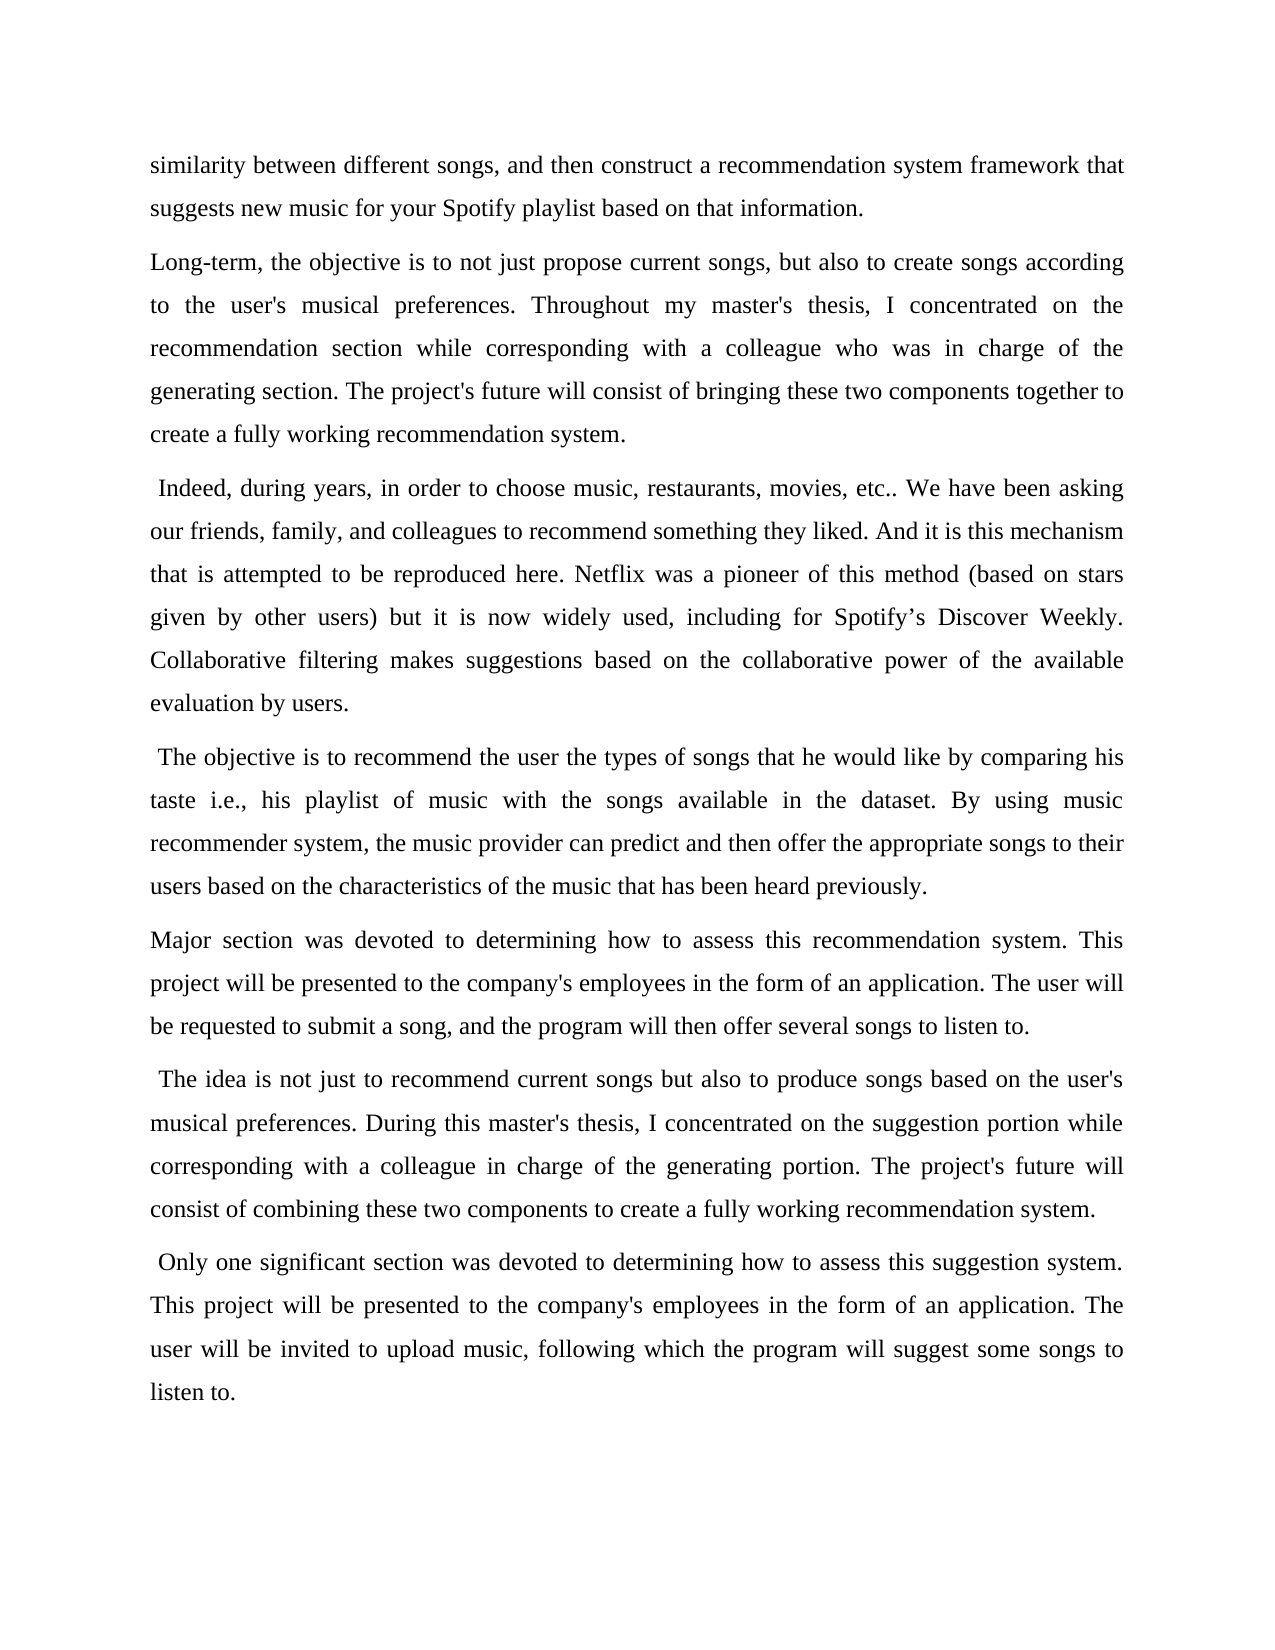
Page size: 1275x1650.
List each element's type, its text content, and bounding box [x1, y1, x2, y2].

text The idea is not just to recommend current songs but also to produce songs based on the user's musical preferences. During this master's thesis, I concentrated on the suggestion portion while corresponding with a colleague in charge of the generating portion. The project's future will consist of combining these two components to create a fully working recommendation system. [150, 1064, 1125, 1223]
text Only one significant section was devoted to determining how to assess this suggestion system. This project will be presented to the company's employees in the form of an application. The user will be invited to upload music, following which the program will suggest some songs to listen to. [150, 1247, 1125, 1406]
text The objective is to recommend the user the types of songs that he would like by comparing his taste i.e., his playlist of music with the songs available in the dataset. By using music recommender system, the music provider can predict and then offer the appropriate songs to their users based on the characteristics of the music that has been heard previously. [150, 742, 1125, 900]
text Indeed, during years, in order to choose music, restaurants, movies, etc.. We have been asking our friends, family, and colleagues to recommend something they liked. And it is this mechanism that is attempted to be reproduced here. Netflix was a pioneer of this method (based on stars given by other users) but it is now widely used, including for Spotify’s Discover Weekly. Collaborative filtering makes suggestions based on the collaborative power of the available evaluation by users. [150, 473, 1125, 717]
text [150, 150, 1125, 222]
text Major section was devoted to determining how to assess this recommendation system. This project will be presented to the company's employees in the form of an application. The user will be requested to submit a song, and the program will then offer several songs to listen to. [150, 925, 1125, 1040]
text Long-term, the objective is to not just propose current songs, but also to create songs according to the user's musical preferences. Throughout my master's thesis, I concentrated on the recommendation section while corresponding with a colleague who was in charge of the generating section. The project's future will consist of bringing these two components together to create a fully working recommendation system. [150, 247, 1125, 448]
